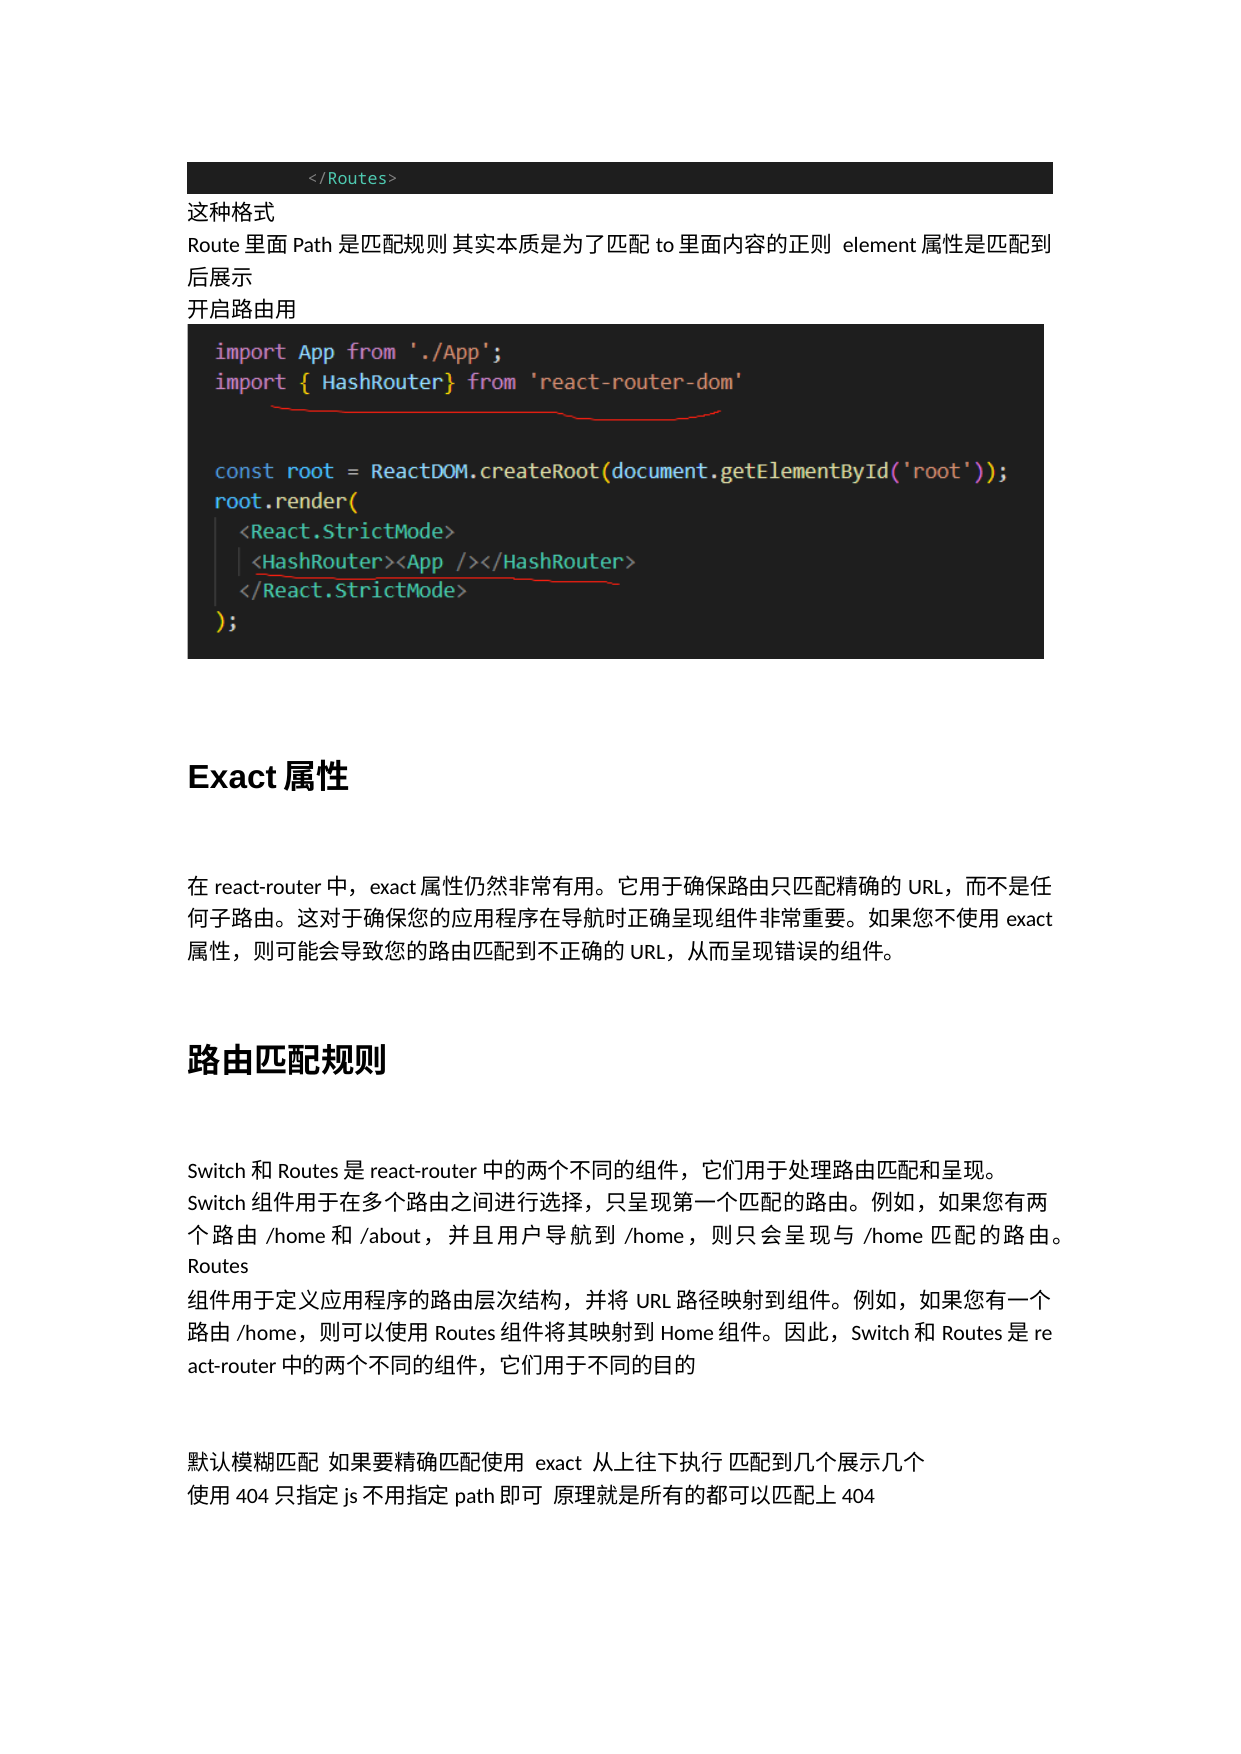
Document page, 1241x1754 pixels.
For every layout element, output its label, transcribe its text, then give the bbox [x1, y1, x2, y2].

text 组件用于定义应用程序的路由层次结构，并将 URL 路径映射到组件。例如，如果您有一个路由 /home，则可以使用 Routes 组件将其映射到 Home组件。因此，Switch 和 Routes是 react-router中的两个不同的组件，它们用于不同的目的 [187, 1282, 1053, 1380]
text 在 react-router中，exact属性仍然非常有用。它用于确保路由只匹配精确的 URL，而不是任何子路由。这对于确保您的应用程序在导航时正确呈现组件非常重要。如果您不使用 exact属性，则可能会导致您的路由匹配到不正确的 URL，从而呈现错误的组件。 [187, 868, 1053, 966]
subtitle 路由匹配规则 [187, 1025, 1053, 1090]
text Switch 组件用于在多个路由之间进行选择，只呈现第一个匹配的路由。例如，如果您有两个路由 /home 和 /about，并且用户导航到 /home，则只会呈现与 /home匹配的路由。Routes [187, 1185, 1053, 1282]
text </Routes> [187, 162, 1053, 194]
subtitle Exact属性 [187, 742, 1053, 807]
text 这种格式 [187, 194, 1053, 227]
picture [187, 324, 1044, 659]
text 开启路由用 [187, 292, 1053, 324]
text 默认模糊匹配 如果要精确匹配使用 exact 从上往下执行 匹配到几个展示几个 [187, 1445, 1053, 1477]
text Route里面Path 是匹配规则 其实本质是为了匹配 to里面内容的正则 element属性是匹配到后展示 [187, 227, 1053, 292]
text 使用404 只指定js不用指定 path即可 原理就是所有的都可以匹配上404 [187, 1477, 1053, 1510]
text Switch 和 Routes是 react-router 中的两个不同的组件，它们用于处理路由匹配和呈现。 [187, 1152, 1053, 1185]
